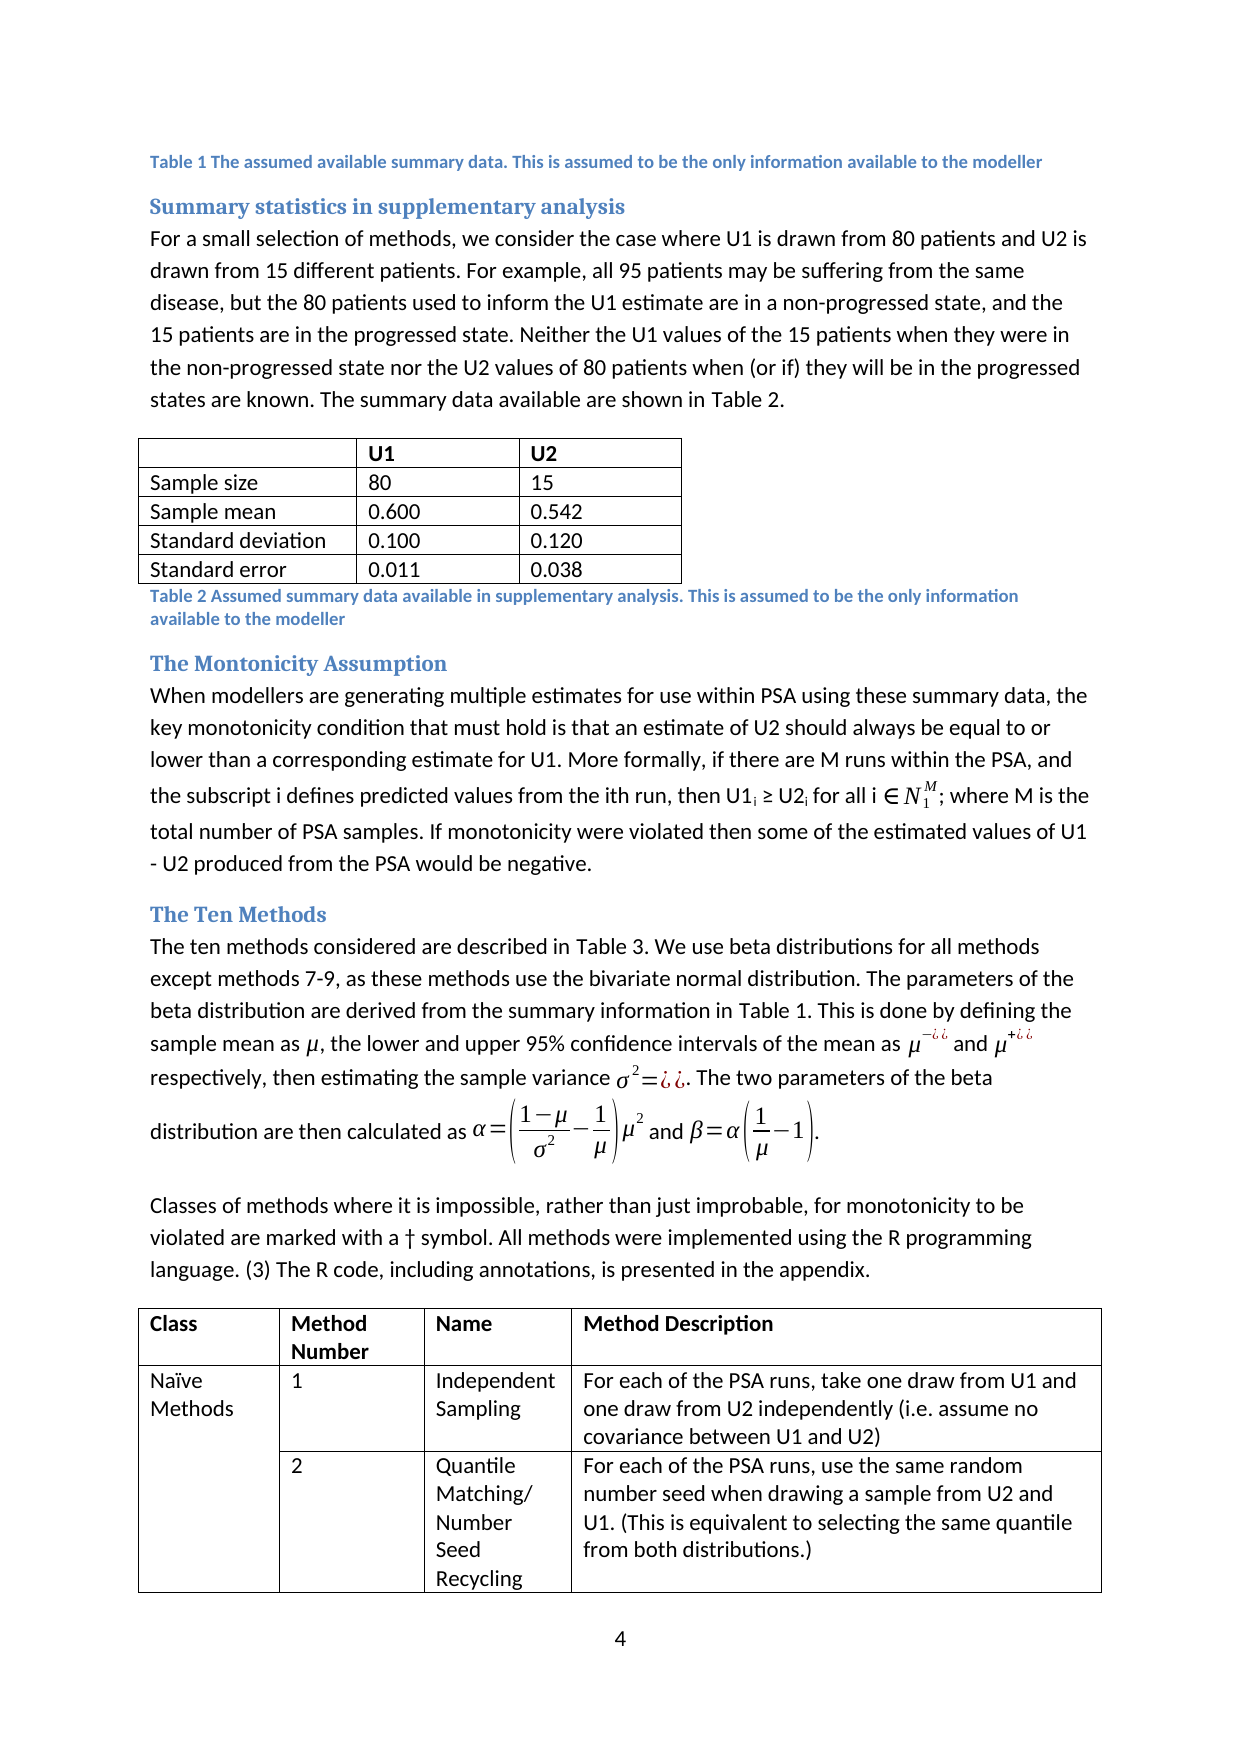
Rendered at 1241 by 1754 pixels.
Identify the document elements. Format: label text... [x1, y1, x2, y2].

table_cell Standard deviation [139, 526, 356, 554]
table_cell 0.038 [520, 555, 681, 583]
table_cell Standard error [139, 555, 356, 583]
table_cell 15 [520, 468, 681, 496]
table_header U2 [520, 439, 681, 467]
table_cell Sample size [139, 468, 356, 496]
table_cell Independent Sampling [425, 1366, 571, 1451]
subtitle Summary statistics in supplementary analysis [150, 194, 1090, 220]
table_cell 80 [357, 468, 519, 496]
table_cell Quantile Matching/ Number Seed Recycling [425, 1452, 571, 1592]
table_cell 0.100 [357, 526, 519, 554]
table_header Class [139, 1309, 279, 1365]
text When modellers are generating multiple estimates for use within PSA using these summary data, the key monotonicity condition that must hold is that an estimate of U2 should always be equal to or lower than a corresponding estimate for U1. More formally, if there are M runs within the PSA, and the subscript i defines predicted values from the ith run, then U1i ≥ U2i for all i ; where M is the total number of PSA samples. If monotonicity were violated then some of the estimated values of U1 - U2 produced from the PSA would be negative. [150, 681, 1090, 877]
text Classes of methods where it is impossible, rather than just improbable, for monotonicity to be violated are marked with a † symbol. All methods were implemented using the R programming language. (3) The R code, including annotations, is presented in the appendix. [150, 1191, 1090, 1283]
table_header Name [425, 1309, 571, 1365]
table_header Method Number [280, 1309, 424, 1365]
table_cell Naïve Methods [139, 1366, 279, 1592]
table_header U1 [357, 439, 519, 467]
table_cell 0.600 [357, 497, 519, 525]
subtitle The Montonicity Assumption [150, 651, 1090, 677]
table_header Method Description [572, 1309, 1101, 1365]
table_cell 0.120 [520, 526, 681, 554]
table_header [139, 439, 356, 467]
table_cell 0.011 [357, 555, 519, 583]
table_cell Sample mean [139, 497, 356, 525]
text For a small selection of methods, we consider the case where U1 is drawn from 80 patients and U2 is drawn from 15 different patients. For example, all 95 patients may be suffering from the same disease, but the 80 patients used to inform the U1 estimate are in a non-progressed state, and the 15 patients are in the progressed state. Neither the U1 values of the 15 patients when they were in the non-progressed state nor the U2 values of 80 patients when (or if) they will be in the progressed states are known. The summary data available are shown in Table 2. [150, 224, 1090, 413]
text The ten methods considered are described in Table 2. We use beta distributions for all methods except methods 7-9, as these methods use the bivariate normal distribution. The parameters of the beta distribution are derived from the summary information in Table 1. This is done by defining the sample mean as , the lower and upper 95% confidence intervals of the mean as and respectively, then estimating the sample variance . The two parameters of the beta distribution are then calculated as and . [150, 932, 1090, 1166]
table_cell For each of the PSA runs, take one draw from U1 and one draw from U2 independently (i.e. assume no covariance between U1 and U2) [572, 1366, 1101, 1451]
table_cell For each of the PSA runs, use the same random number seed when drawing a sample from U2 and U1. (This is equivalent to selecting the same quantile from both distributions.) [572, 1452, 1101, 1592]
table_cell 2 [280, 1452, 424, 1592]
table_cell 0.542 [520, 497, 681, 525]
table_cell 1 [280, 1366, 424, 1451]
subtitle The Ten Methods [150, 902, 1090, 928]
